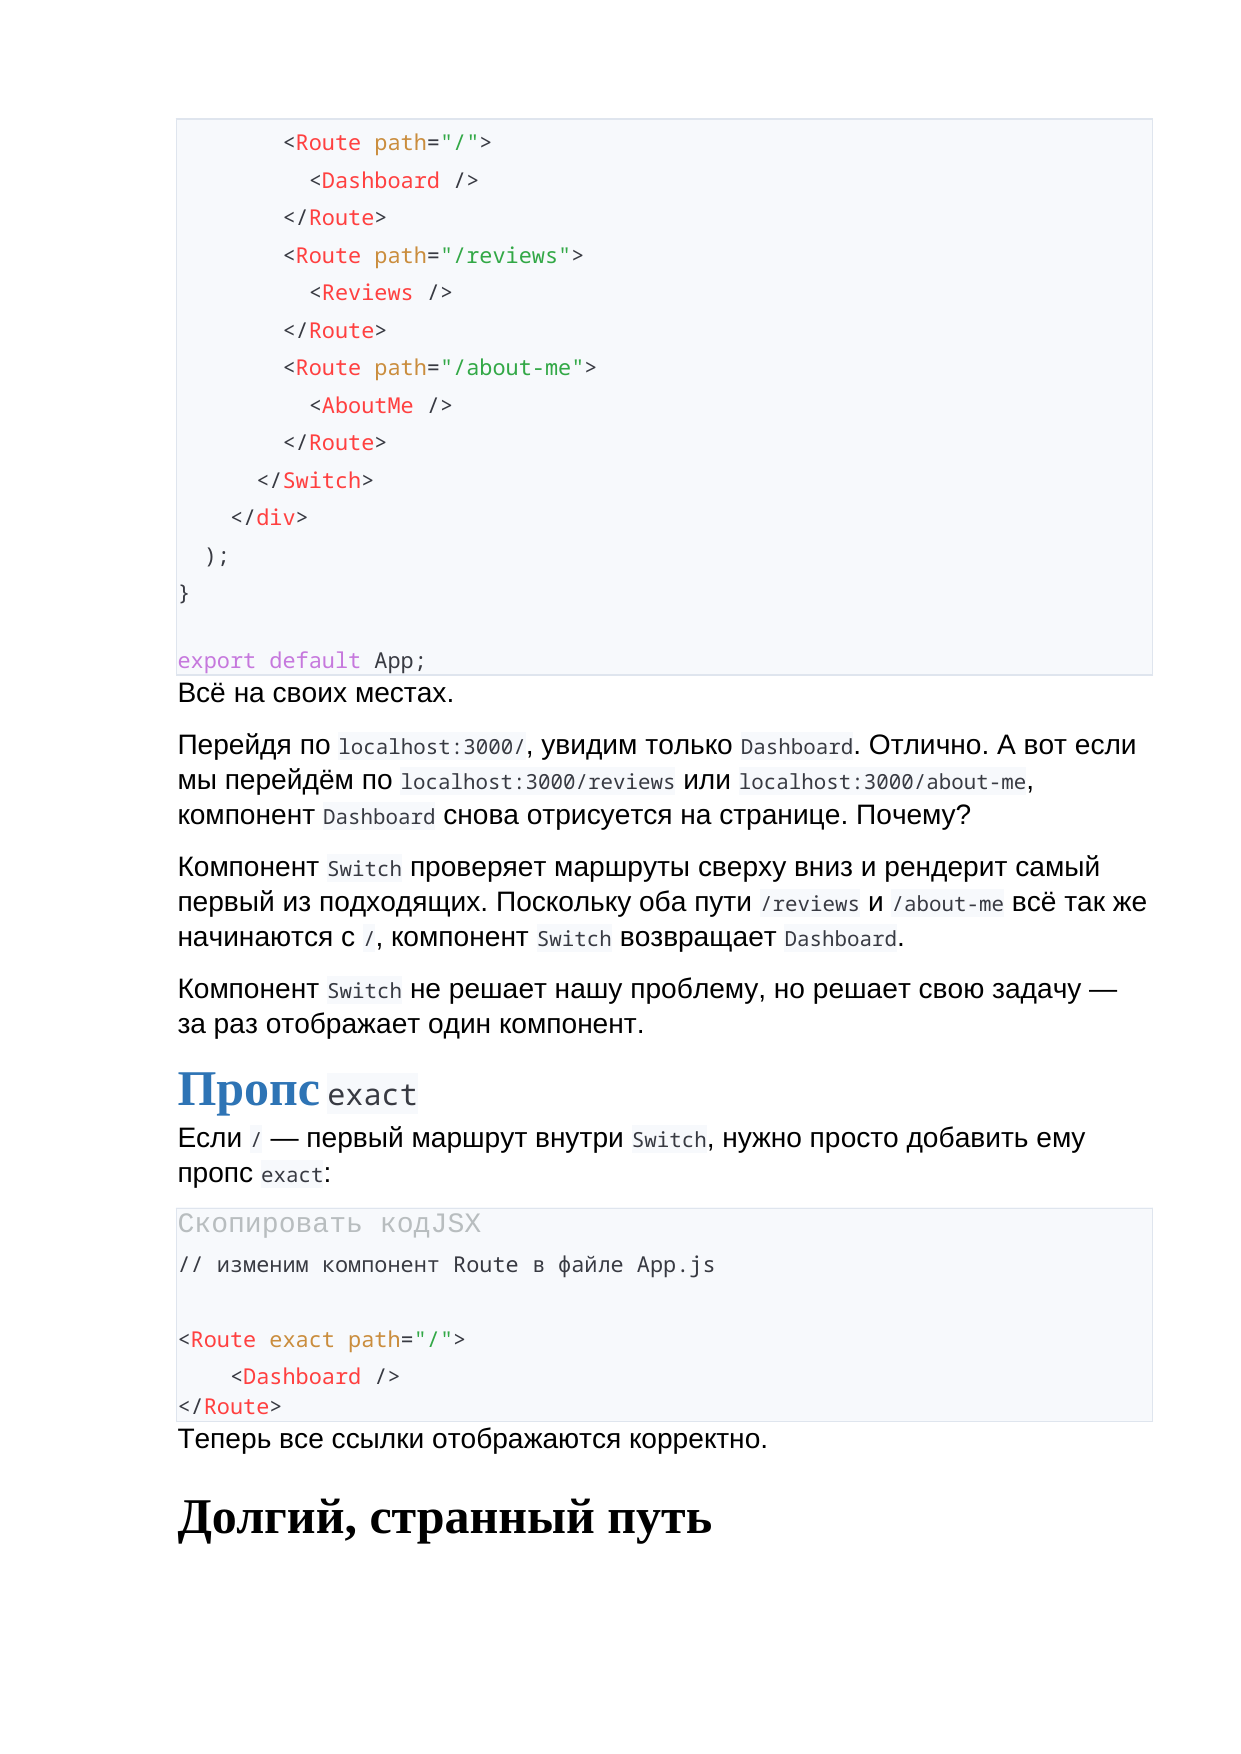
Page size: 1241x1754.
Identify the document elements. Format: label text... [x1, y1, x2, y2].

text <Route exact path="/"> [177, 1316, 1152, 1353]
text Скопировать кодJSX [177, 1209, 1152, 1241]
text ); [177, 532, 1152, 570]
text <AboutMe /> [177, 382, 1152, 420]
text Теперь все ссылки отображаются корректно. [177, 1422, 1152, 1455]
text <Reviews /> [177, 270, 1152, 307]
text </Route> [177, 195, 1152, 232]
text <Route path="/"> [177, 120, 1152, 157]
text </Route> [177, 307, 1152, 345]
text <Dashboard /> [177, 157, 1152, 195]
subtitle Пропс exact [177, 1058, 1152, 1116]
text <Route path="/about-me"> [177, 345, 1152, 382]
text Перейдя по localhost:3000/, увидим только Dashboard. Отлично. А вот если мы перейдём по localhost:3000/reviews или localhost:3000/about-me, компонент Dashboard снова отрисуется на странице. Почему? [177, 728, 1152, 830]
text Компонент Switch не решает нашу проблему, но решает свою задачу — за раз отображает один компонент. [177, 972, 1152, 1039]
text Если / — первый маршрут внутри Switch, нужно просто добавить ему пропс exact: [177, 1121, 1152, 1188]
text </Switch> [177, 457, 1152, 495]
subtitle Долгий, странный путь [177, 1486, 1152, 1544]
text } [177, 570, 1152, 607]
text Всё на своих местах. [177, 676, 1152, 708]
text </Route> [177, 420, 1152, 457]
text </div> [177, 495, 1152, 532]
text <Route path="/reviews"> [177, 232, 1152, 270]
text // изменим компонент Route в файле App.js [177, 1241, 1152, 1278]
text export default App; [177, 643, 1152, 674]
text </Route> [177, 1389, 1152, 1421]
text Компонент Switch проверяет маршруты сверху вниз и рендерит самый первый из подходящих. Поскольку оба пути /reviews и /about-me всё так же начинаются с /, компонент Switch возвращает Dashboard. [177, 850, 1152, 952]
text <Dashboard /> [177, 1353, 1152, 1389]
